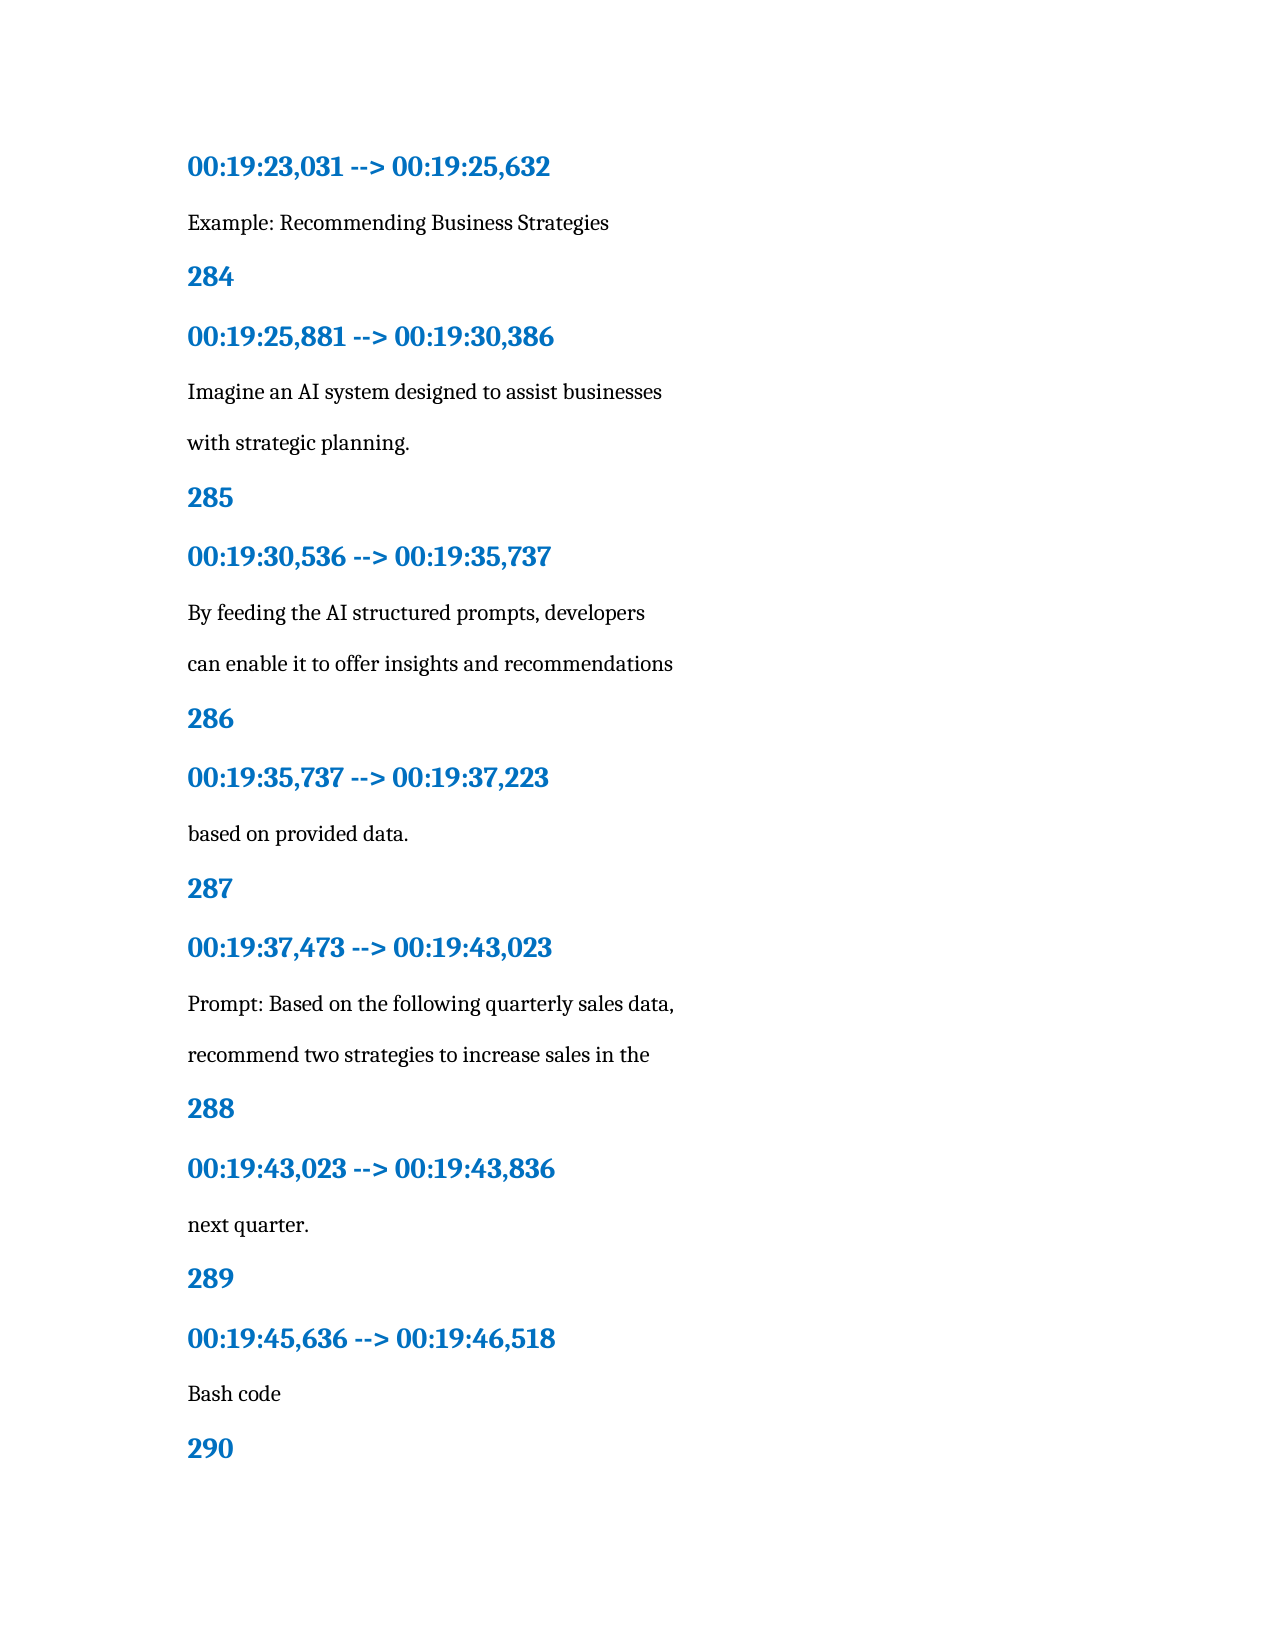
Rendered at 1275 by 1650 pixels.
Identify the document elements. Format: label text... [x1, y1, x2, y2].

text 00:19:37,473 --> 00:19:43,023 [187, 931, 1087, 965]
text with strategic planning. [187, 430, 1087, 457]
text 284 [187, 260, 1087, 294]
text 286 [187, 702, 1087, 736]
text Prompt: Based on the following quarterly sales data, [187, 991, 1087, 1017]
text 00:19:23,031 --> 00:19:25,632 [187, 150, 1087, 183]
text based on provided data. [187, 821, 1087, 847]
text can enable it to offer insights and recommendations [187, 651, 1087, 677]
text Example: Recommending Business Strategies [187, 209, 1087, 236]
text By feeding the AI structured prompts, developers [187, 600, 1087, 626]
text 287 [187, 872, 1087, 905]
text 00:19:45,636 --> 00:19:46,518 [187, 1322, 1087, 1355]
text 290 [187, 1432, 1087, 1466]
text 289 [187, 1262, 1087, 1296]
text Imagine an AI system designed to assist businesses [187, 379, 1087, 406]
text 00:19:43,023 --> 00:19:43,836 [187, 1152, 1087, 1186]
text 288 [187, 1093, 1087, 1126]
text 285 [187, 481, 1087, 515]
text 00:19:25,881 --> 00:19:30,386 [187, 320, 1087, 353]
text 00:19:35,737 --> 00:19:37,223 [187, 761, 1087, 795]
text 00:19:30,536 --> 00:19:35,737 [187, 541, 1087, 574]
text recommend two strategies to increase sales in the [187, 1042, 1087, 1068]
text Bash code [187, 1381, 1087, 1408]
text next quarter. [187, 1211, 1087, 1238]
